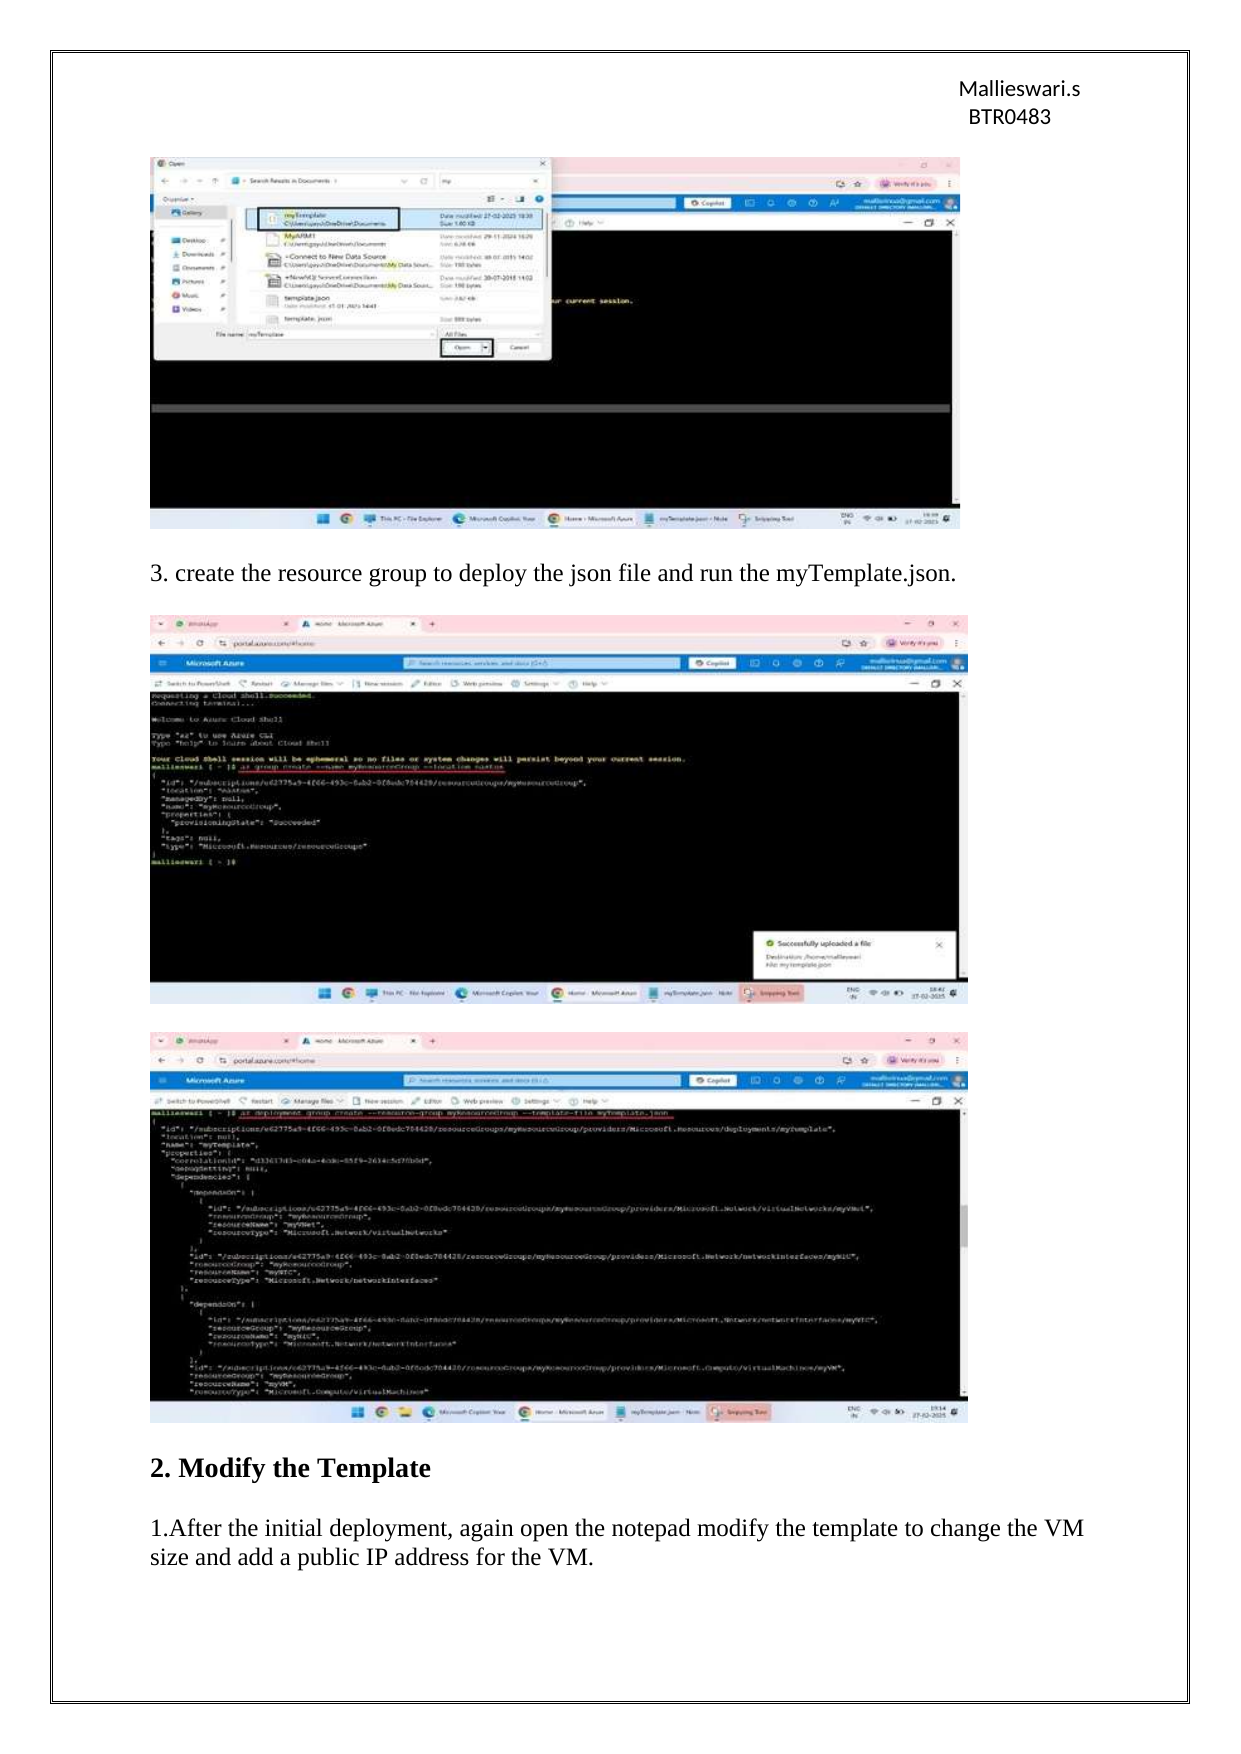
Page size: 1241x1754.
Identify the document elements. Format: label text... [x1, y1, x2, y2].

picture [150, 1032, 968, 1423]
text 3. create the resource group to deploy the json file and run the myTemplate.json. [150, 558, 1090, 587]
subtitle 2. Modify the Template [150, 1451, 1090, 1484]
text 1.After the initial deployment, again open the notepad modify the template to change the VM size and add a public IP address for the VM. [150, 1513, 1090, 1571]
picture [150, 615, 968, 1004]
picture [150, 157, 961, 529]
